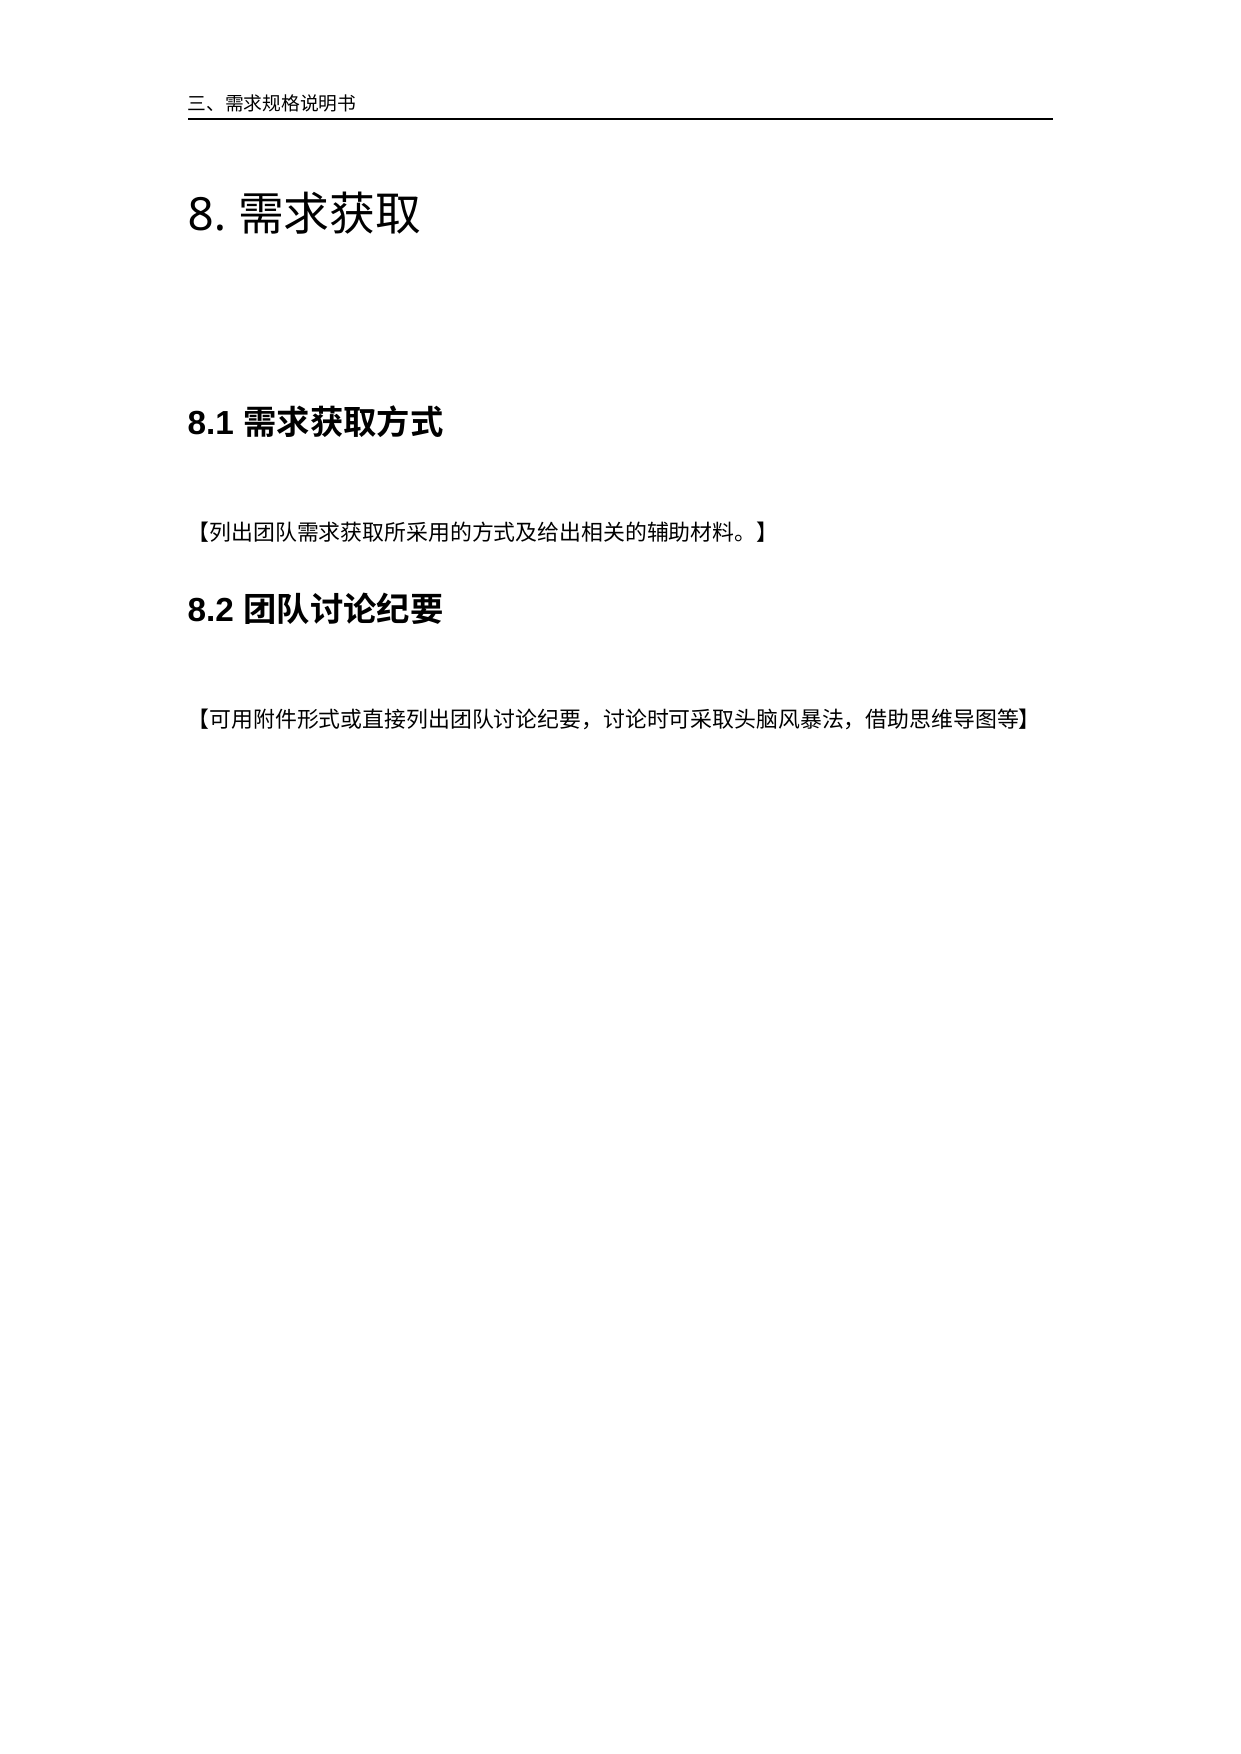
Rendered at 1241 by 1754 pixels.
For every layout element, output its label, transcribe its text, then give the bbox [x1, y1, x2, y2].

text 【列出团队需求获取所采用的方式及给出相关的辅助材料。】 [187, 515, 1053, 547]
subtitle 8. 需求获取 [187, 162, 1053, 259]
subtitle 8.1 需求获取方式 [187, 387, 1053, 452]
text 【可用附件形式或直接列出团队讨论纪要，讨论时可采取头脑风暴法，借助思维导图等】 [187, 701, 1053, 734]
subtitle 8.2 团队讨论纪要 [187, 574, 1053, 639]
